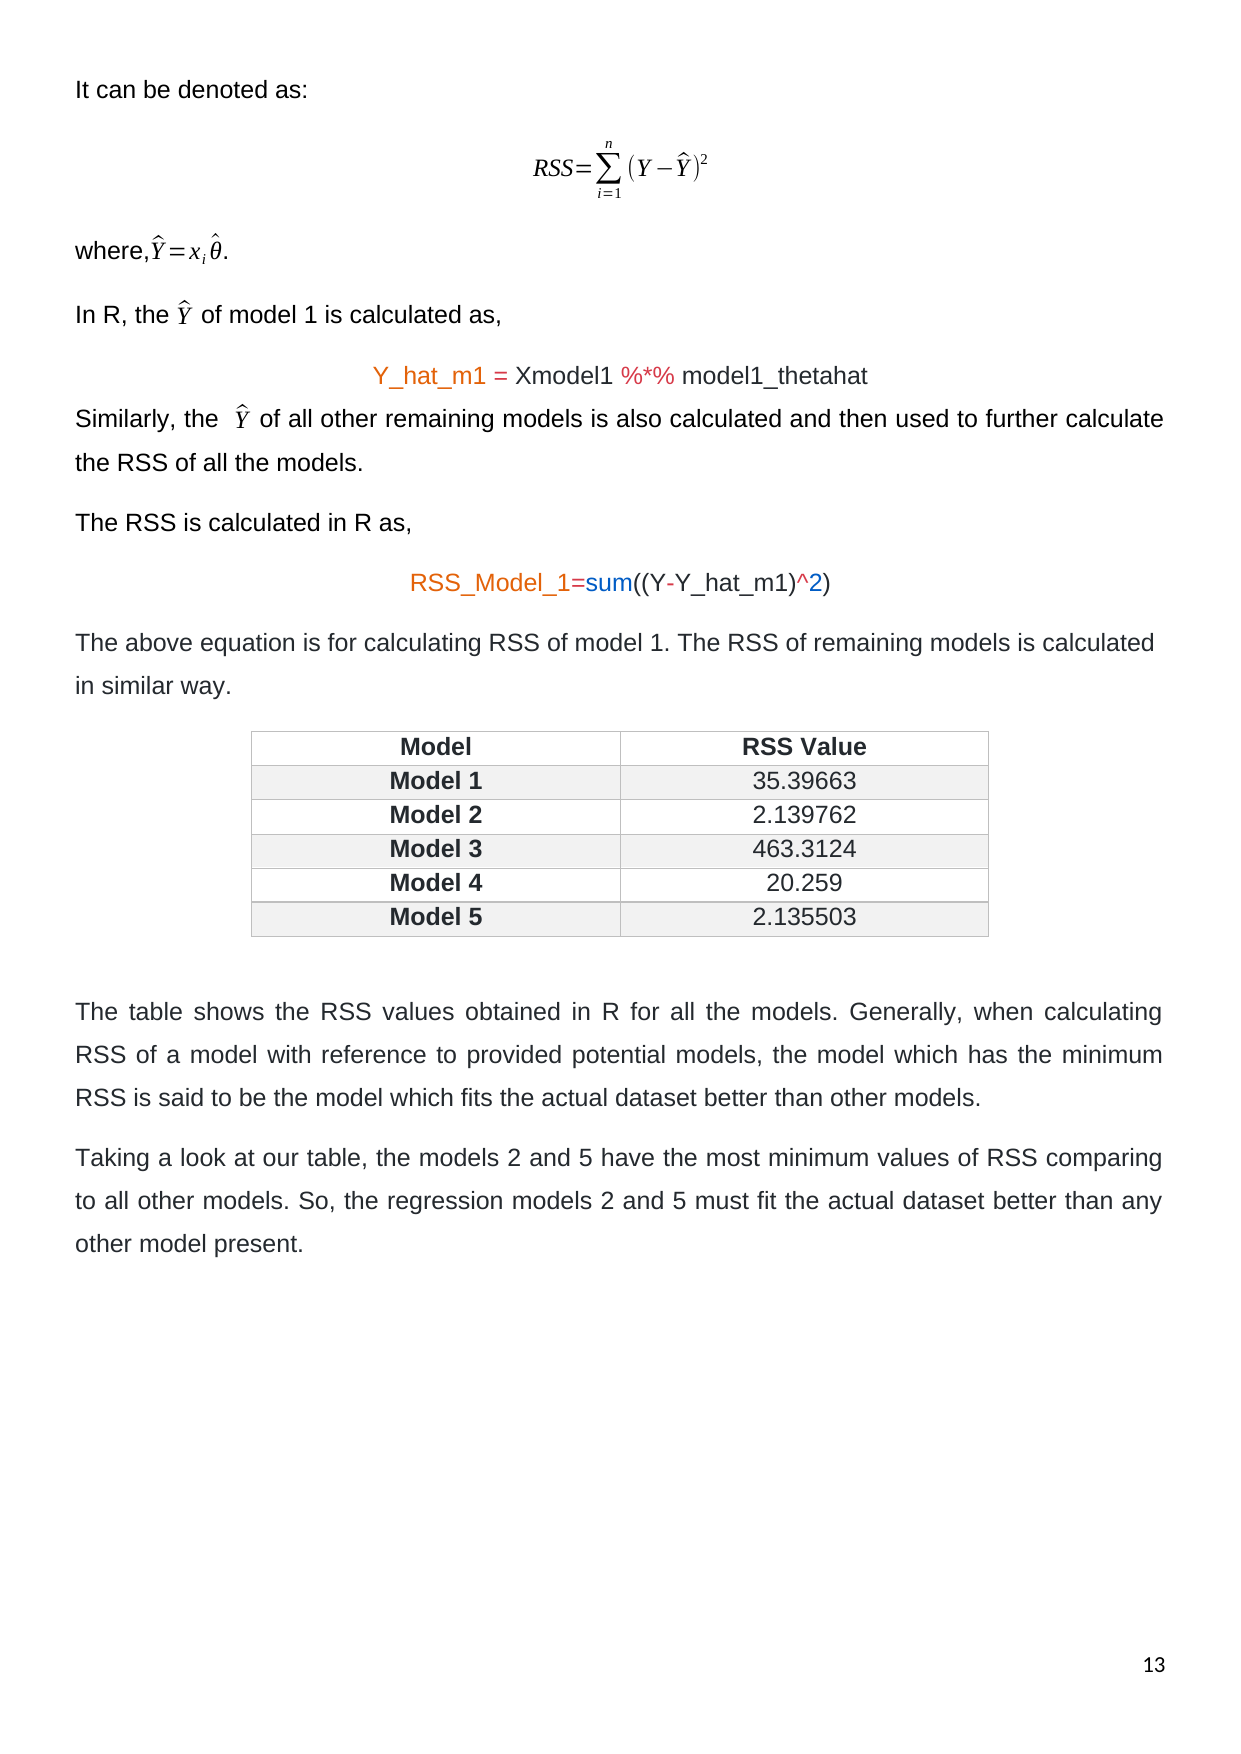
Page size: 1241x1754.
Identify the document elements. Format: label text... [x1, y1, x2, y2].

table_cell Model 3 [252, 835, 620, 867]
table_cell 2.135503 [621, 903, 988, 936]
text The table shows the RSS values obtained in R for all the models. Generally, when calculating RSS of a model with reference to provided potential models, the model which has the minimum RSS is said to be the model which fits the actual dataset better than other models. [75, 997, 1165, 1112]
text The RSS is calculated in R as, [75, 508, 1165, 537]
table_cell Model 2 [252, 800, 620, 833]
table_cell Model 1 [252, 766, 620, 799]
text Taking a look at our table, the models 2 and 5 have the most minimum values of RSS comparing to all other models. So, the regression models 2 and 5 must fit the actual dataset better than any other model present. [75, 1143, 1165, 1258]
text It can be denoted as: [75, 75, 1165, 104]
text RSS_Model_1=sum((Y-Y_hat_m1)^2) [75, 568, 1165, 597]
table_cell 463.3124 [621, 835, 988, 867]
table_cell 2.139762 [621, 800, 988, 833]
table_header Model [252, 732, 620, 765]
text The above equation is for calculating RSS of model 1. The RSS of remaining models is calculated in similar way. [75, 628, 1165, 700]
table_cell 20.259 [621, 869, 988, 901]
text In R, the of model 1 is calculated as, [75, 299, 1165, 329]
text Y_hat_m1 = Xmodel1 %*% model1_thetahat [75, 361, 1165, 389]
text where,. [75, 233, 1165, 268]
table_cell Model 5 [252, 903, 620, 936]
table_header RSS Value [621, 732, 988, 765]
text Similarly, the of all other remaining models is also calculated and then used to further calculate the RSS of all the models. [75, 404, 1165, 477]
table_cell Model 4 [252, 869, 620, 901]
table_cell 35.39663 [621, 766, 988, 799]
